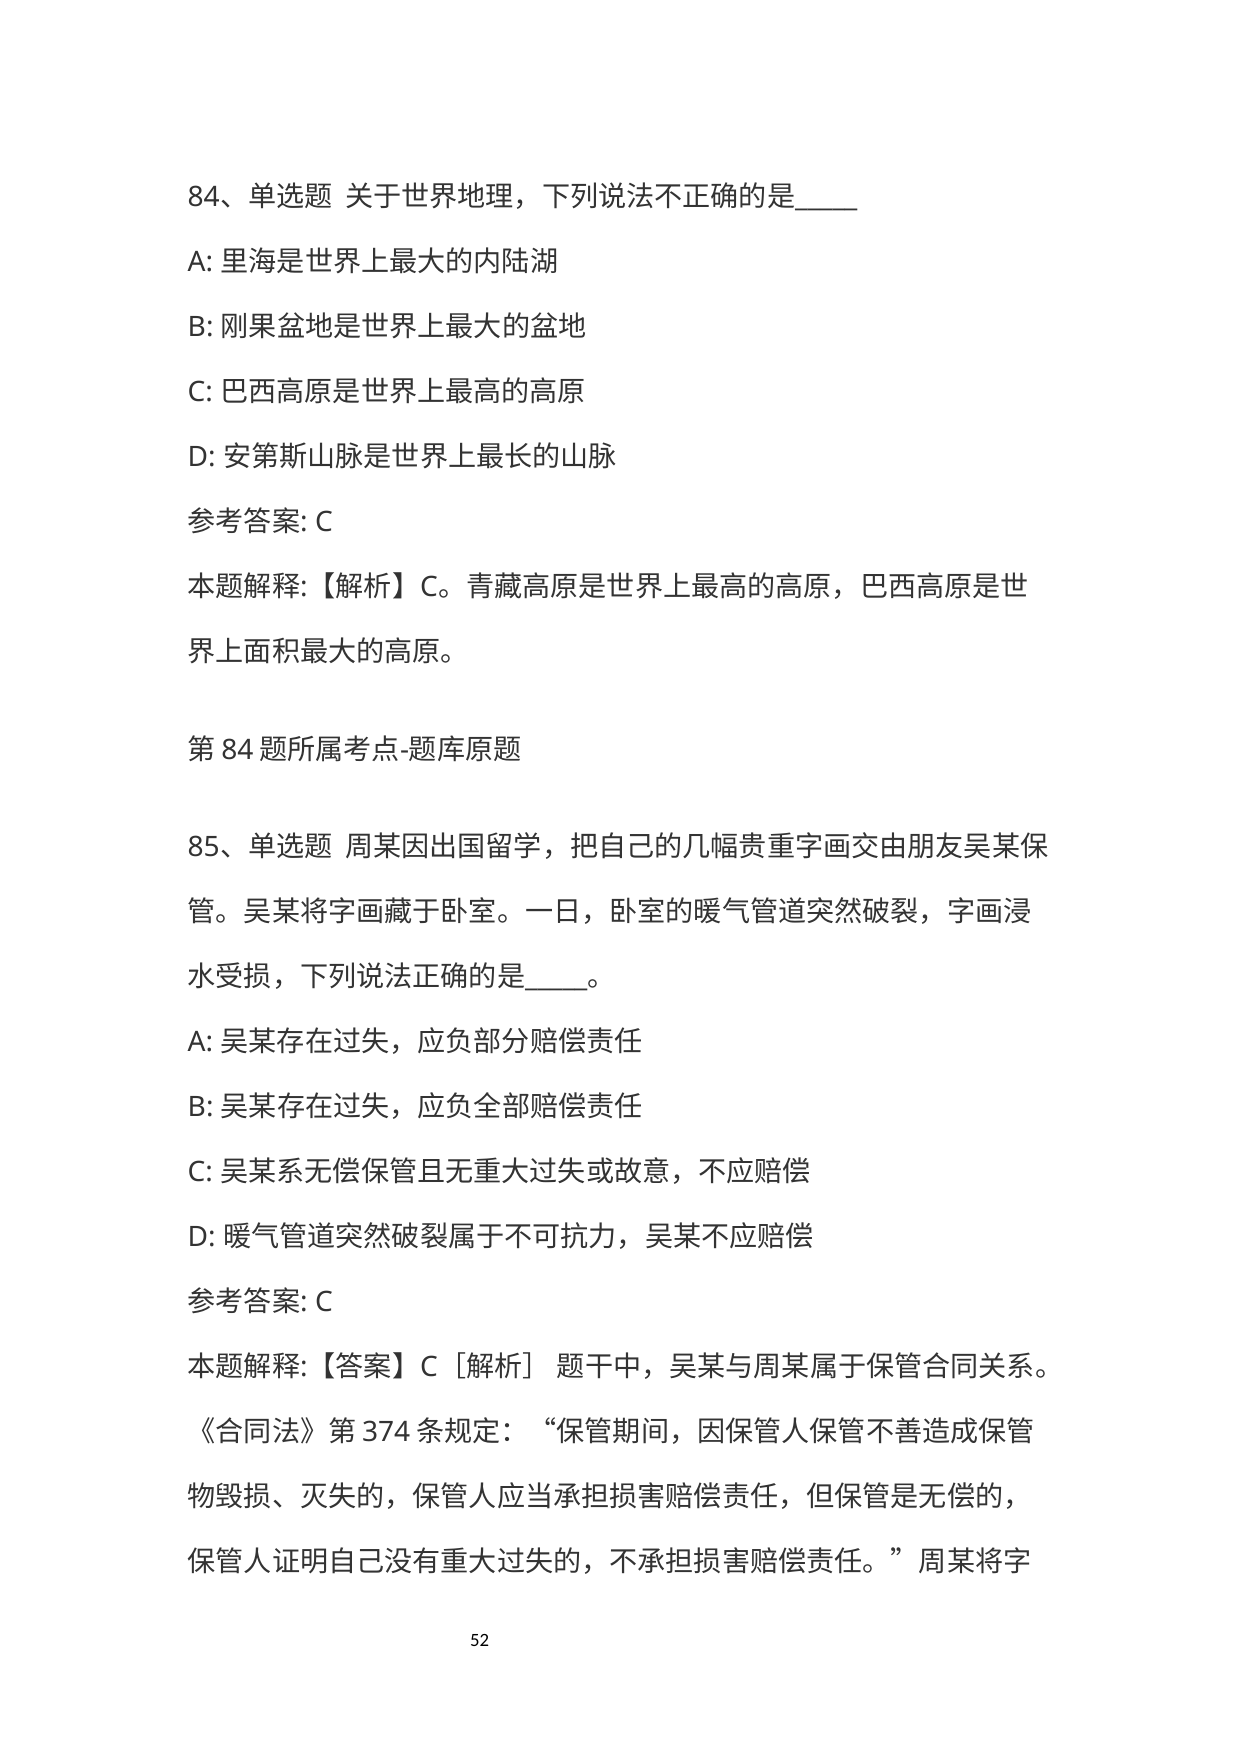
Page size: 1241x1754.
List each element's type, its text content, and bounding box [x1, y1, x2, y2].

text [187, 812, 1053, 1592]
text 第84题所属考点-题库原题 [187, 714, 1053, 779]
text 84、单选题 关于世界地理，下列说法不正确的是_____ A: 里海是世界上最大的内陆湖 B: 刚果盆地是世界上最大的盆地 C: 巴西高原是世界上最高的高原 D: 安第斯山脉是世界上最长的山脉 参考答案: C 本题解释:【解析】C。青藏高原是世界上最高的高原，巴西高原是世界上面积最大的高原。 [187, 162, 1053, 682]
